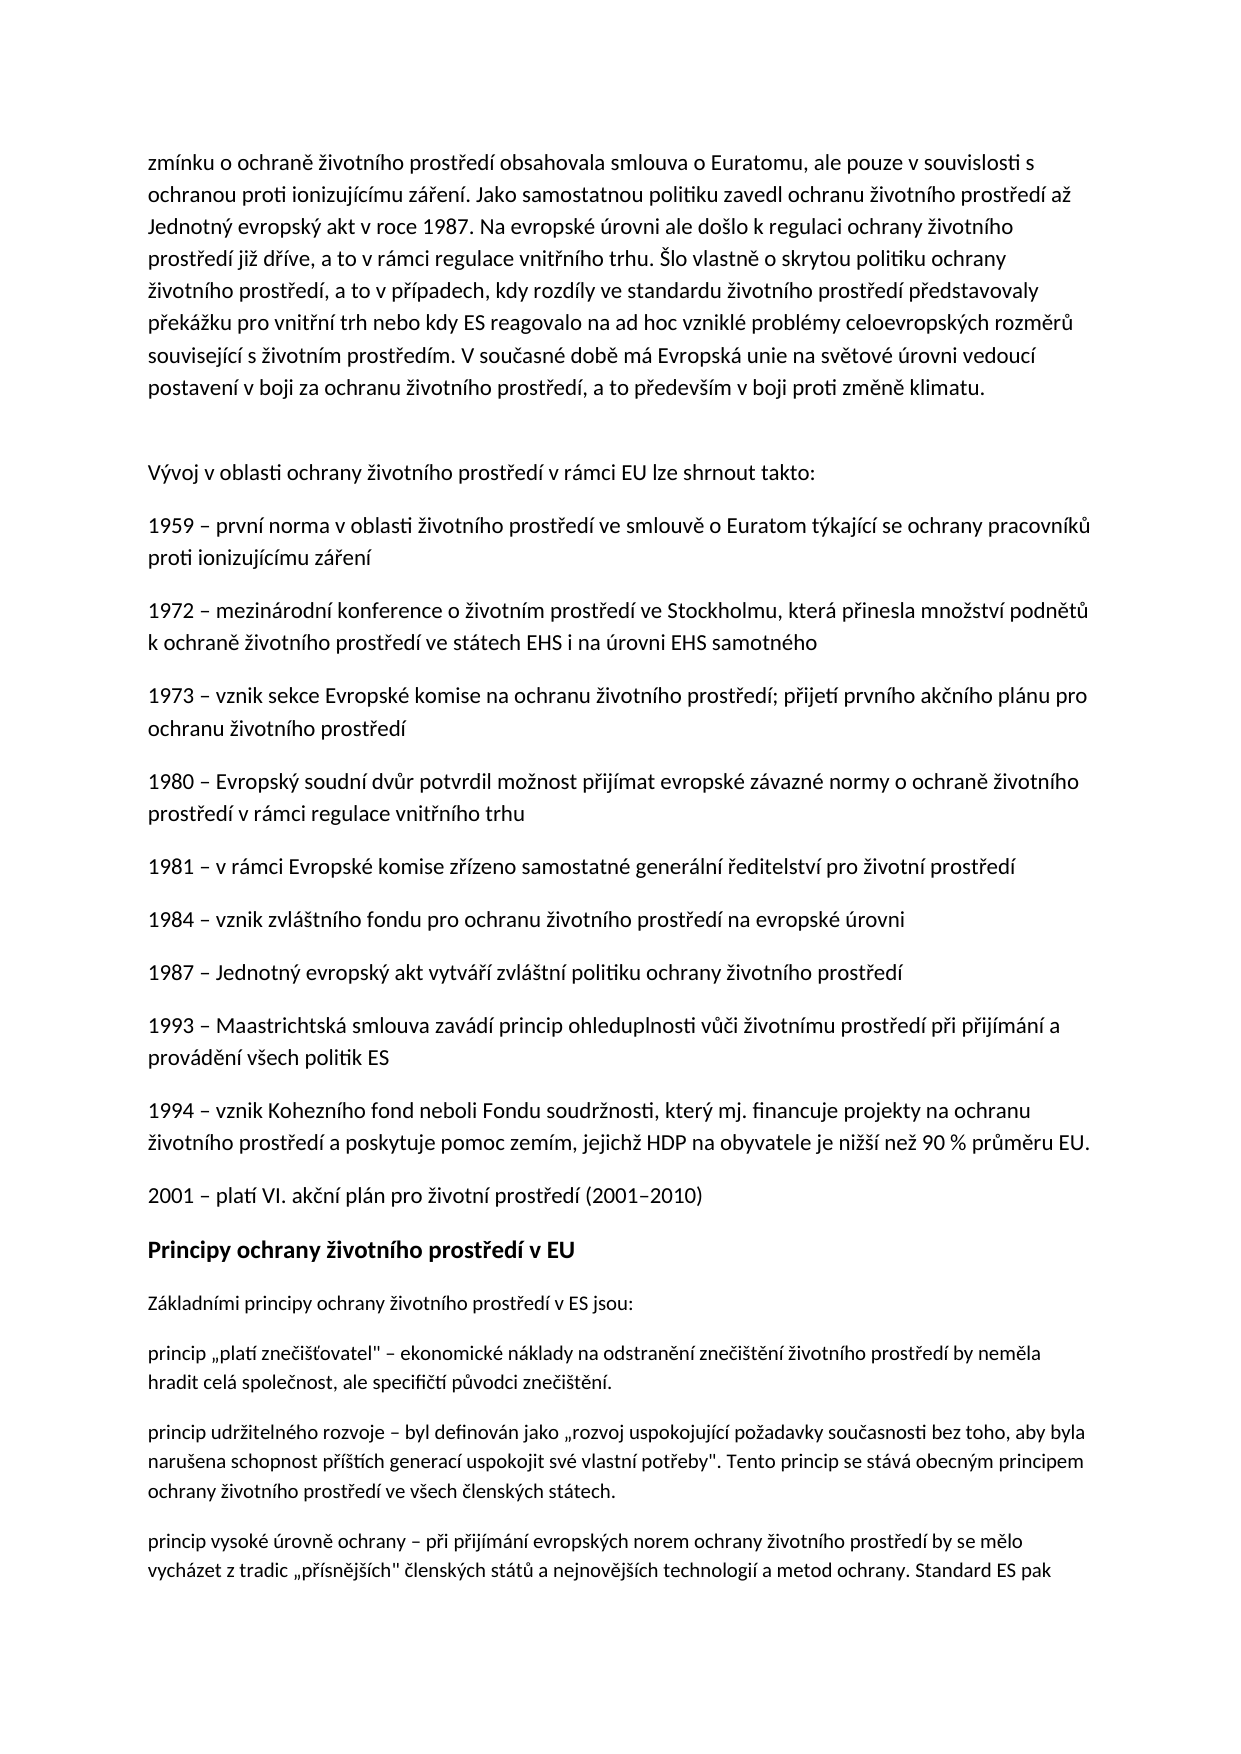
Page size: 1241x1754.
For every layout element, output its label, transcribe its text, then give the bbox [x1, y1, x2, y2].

text Vývoj v oblasti ochrany životního prostředí v rámci EU lze shrnout takto: [148, 426, 1093, 486]
text 1959 – první norma v oblasti životního prostředí ve smlouvě o Euratom týkající se ochrany pracovníků proti ionizujícímu záření [148, 511, 1093, 571]
text 1973 – vznik sekce Evropské komise na ochranu životního prostředí; přijetí prvního akčního plánu pro ochranu životního prostředí [148, 682, 1093, 742]
text Principy ochrany životního prostředí v EU [148, 1234, 1093, 1265]
text princip udržitelného rozvoje – byl definován jako „rozvoj uspokojující požadavky současnosti bez toho, aby byla narušena schopnost příštích generací uspokojit své vlastní potřeby". Tento princip se stává obecným principem ochrany životního prostředí ve všech členských státech. [148, 1419, 1093, 1503]
text 1987 – Jednotný evropský akt vytváří zvláštní politiku ochrany životního prostředí [148, 958, 1093, 986]
text Základními principy ochrany životního prostředí v ES jsou: [148, 1290, 1093, 1316]
text 1980 – Evropský soudní dvůr potvrdil možnost přijímat evropské závazné normy o ochraně životního prostředí v rámci regulace vnitřního trhu [148, 767, 1093, 827]
text princip „platí znečišťovatel" – ekonomické náklady na odstranění znečištění životního prostředí by neměla hradit celá společnost, ale specifičtí původci znečištění. [148, 1340, 1093, 1395]
text 2001 – platí VI. akční plán pro životní prostředí (2001–2010) [148, 1181, 1093, 1209]
text 1993 – Maastrichtská smlouva zavádí princip ohleduplnosti vůči životnímu prostředí při přijímání a provádění všech politik ES [148, 1011, 1093, 1071]
text 1972 – mezinárodní konference o životním prostředí ve Stockholmu, která přinesla množství podnětů k ochraně životního prostředí ve státech EHS i na úrovni EHS samotného [148, 596, 1093, 657]
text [148, 1528, 1093, 1582]
text 1984 – vznik zvláštního fondu pro ochranu životního prostředí na evropské úrovni [148, 905, 1093, 933]
text 1981 – v rámci Evropské komise zřízeno samostatné generální ředitelství pro životní prostředí [148, 852, 1093, 880]
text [148, 148, 1093, 401]
text 1994 – vznik Kohezního fond neboli Fondu soudržnosti, který mj. financuje projekty na ochranu životního prostředí a poskytuje pomoc zemím, jejichž HDP na obyvatele je nižší než 90 % průměru EU. [148, 1096, 1093, 1156]
